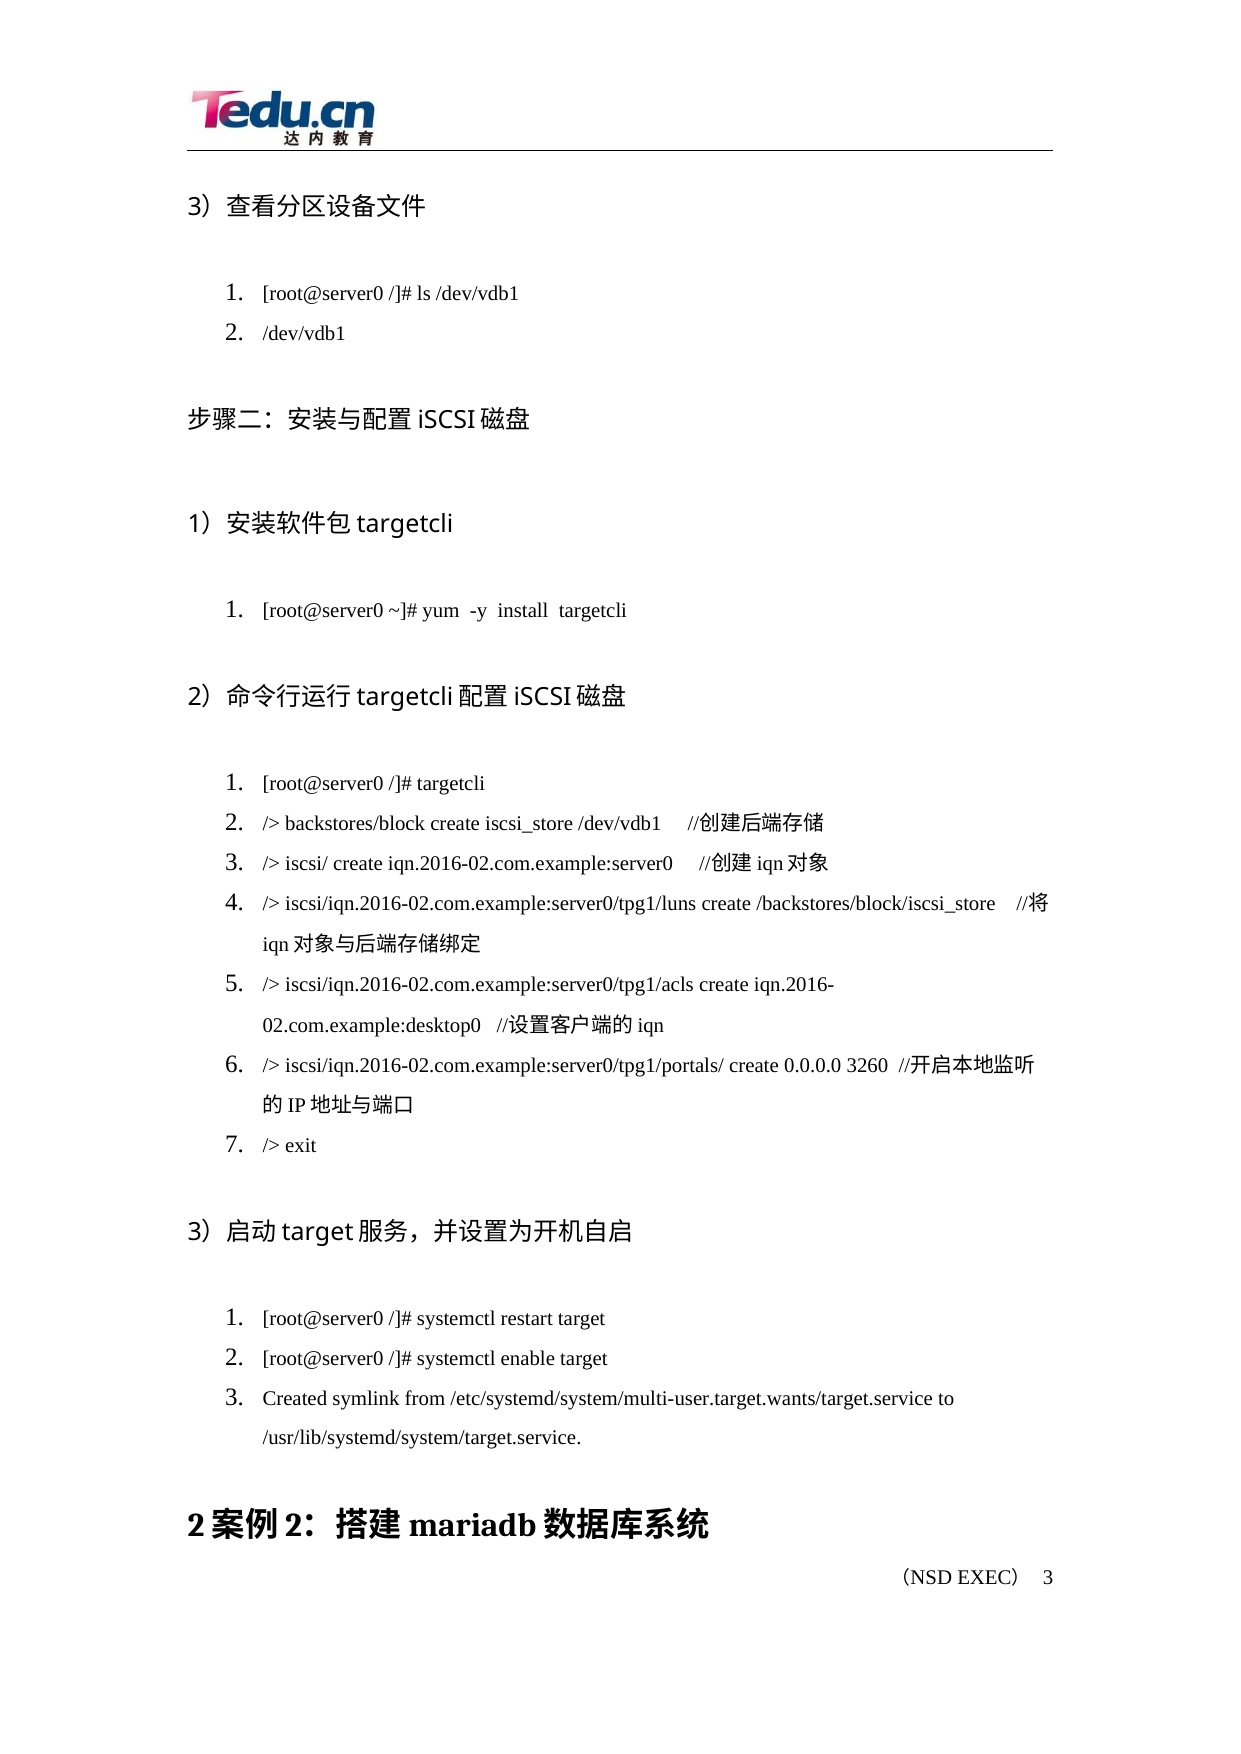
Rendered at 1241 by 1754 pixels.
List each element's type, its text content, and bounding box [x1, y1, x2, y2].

list [root@server0 /]# targetcli [225, 765, 1053, 799]
text 2）命令行运行targetcli配置iSCSI磁盘 [187, 661, 1053, 728]
subtitle 2 案例2：搭建mariadb数据库系统 [187, 1488, 1053, 1556]
list [root@server0 ~]# yum -y install targetcli [225, 592, 1053, 626]
list /> iscsi/iqn.2016-02.com.example:server0/tpg1/portals/ create 0.0.0.0 3260 //开启本地监听的IP地址与端口 [225, 1046, 1053, 1121]
list [root@server0 /]# systemctl enable target [225, 1339, 1053, 1373]
list [root@server0 /]# systemctl restart target [225, 1300, 1053, 1334]
list /> backstores/block create iscsi_store /dev/vdb1 //创建后端存储 [225, 804, 1053, 838]
list /> exit [225, 1127, 1053, 1161]
list [root@server0 /]# ls /dev/vdb1 [225, 275, 1053, 309]
list /> iscsi/iqn.2016-02.com.example:server0/tpg1/luns create /backstores/block/iscsi_store //将iqn对象与后端存储绑定 [225, 884, 1053, 959]
list /> iscsi/iqn.2016-02.com.example:server0/tpg1/acls create iqn.2016-02.com.example:desktop0 //设置客户端的iqn [225, 965, 1053, 1040]
text 1）安装软件包targetcli [187, 487, 1053, 555]
picture [187, 88, 379, 148]
text 步骤二：安装与配置iSCSI磁盘 [187, 383, 1053, 451]
list Created symlink from /etc/systemd/system/multi-user.target.wants/target.service to /usr/lib/systemd/system/target.service. [225, 1379, 1053, 1454]
text 3）查看分区设备文件 [187, 170, 1053, 238]
list /> iscsi/ create iqn.2016-02.com.example:server0 //创建iqn对象 [225, 844, 1053, 878]
text 3）启动target服务，并设置为开机自启 [187, 1196, 1053, 1263]
list /dev/vdb1 [225, 314, 1053, 348]
